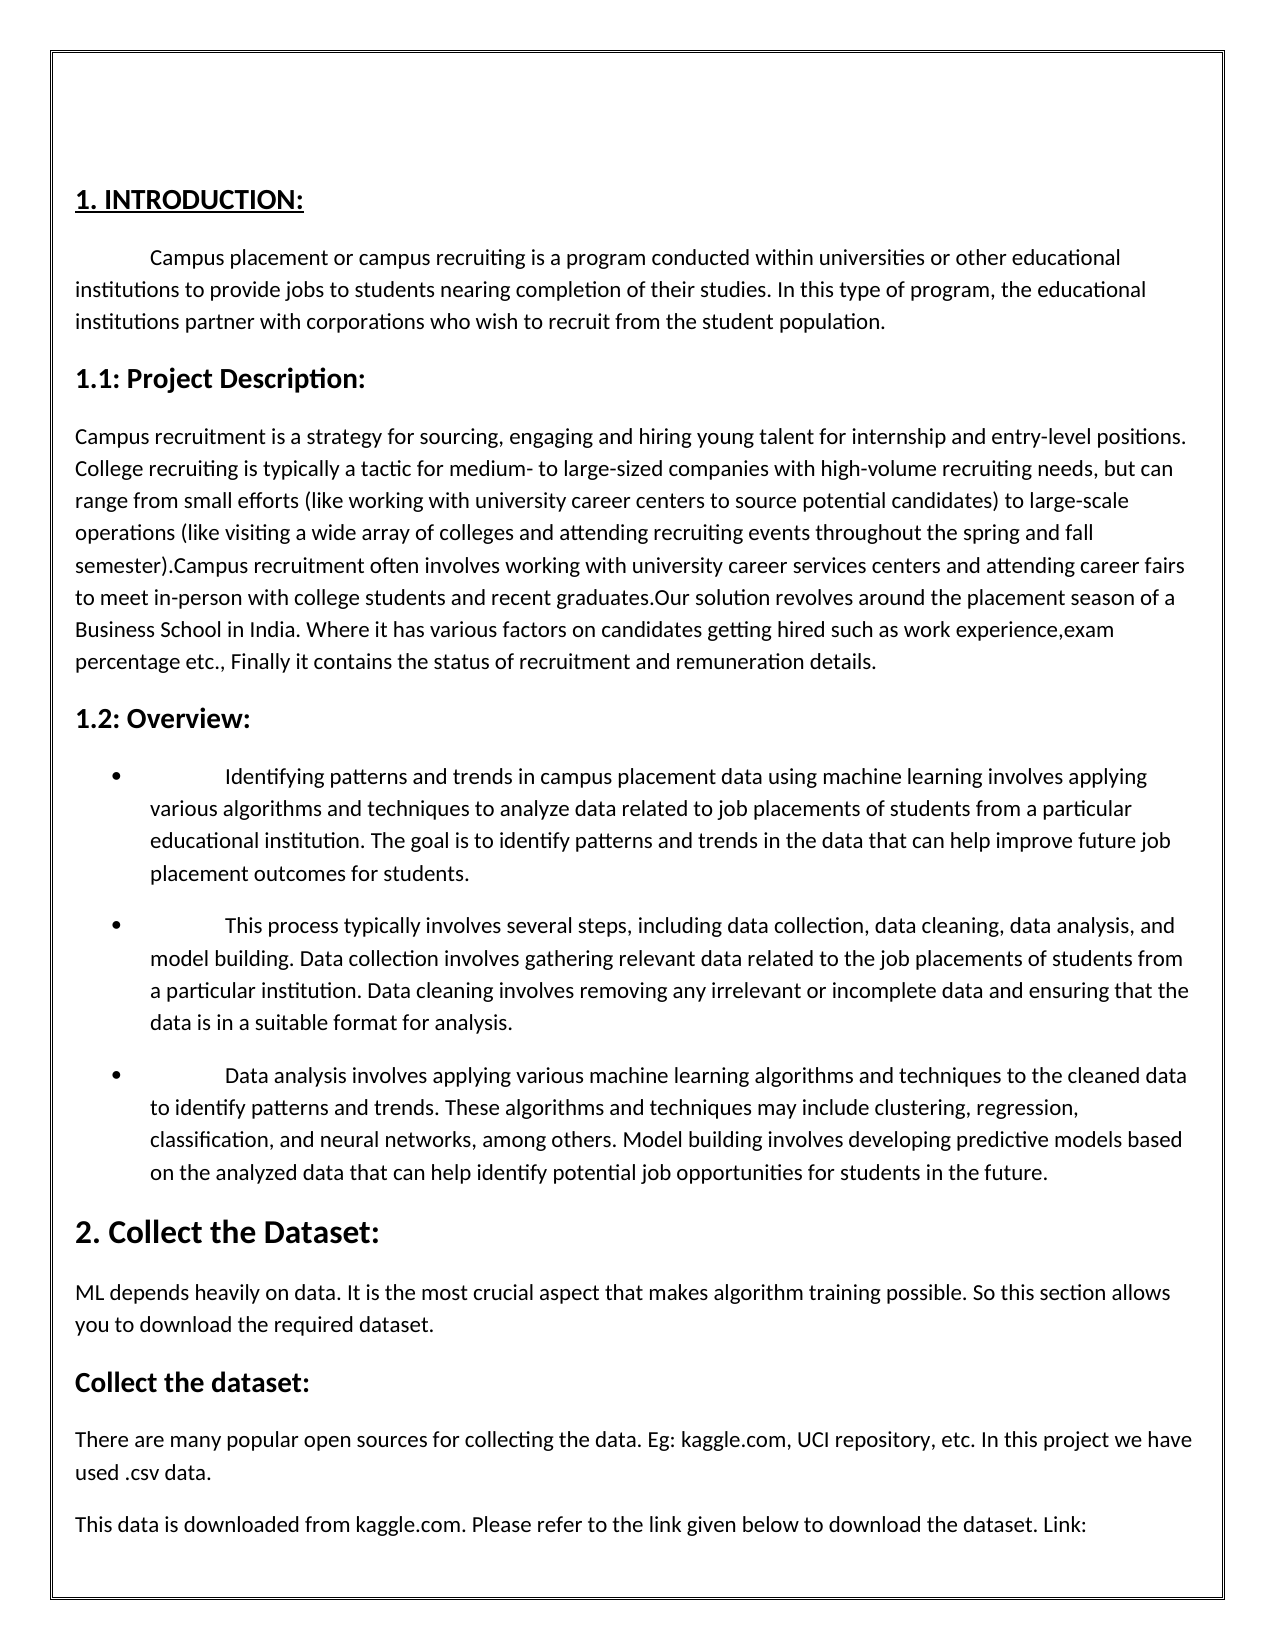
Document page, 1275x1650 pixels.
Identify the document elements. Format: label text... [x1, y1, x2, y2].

list Identifying patterns and trends in campus placement data using machine learning involves applying various algorithms and techniques to analyze data related to job placements of students from a particular educational institution. The goal is to identify patterns and trends in the data that can help improve future job placement outcomes for students. [112, 762, 1200, 887]
text 2. Collect the Dataset: [75, 1211, 1200, 1252]
text Campus placement or campus recruiting is a program conducted within universities or other educational institutions to provide jobs to students nearing completion of their studies. In this type of program, the educational institutions partner with corporations who wish to recruit from the student population. [75, 243, 1200, 335]
text This data is downloaded from kaggle.com. Please refer to the link given below to download the dataset. Link: [75, 1511, 1200, 1539]
text 1.2: Overview: [75, 700, 1200, 736]
text 1.1: Project Description: [75, 360, 1200, 396]
text 1. INTRODUCTION: [75, 181, 1200, 217]
text Campus recruitment is a strategy for sourcing, engaging and hiring young talent for internship and entry-level positions. College recruiting is typically a tactic for medium- to large-sized companies with high-volume recruiting needs, but can range from small efforts (like working with university career centers to source potential candidates) to large-scale operations (like visiting a wide array of colleges and attending recruiting events throughout the spring and fall semester).Campus recruitment often involves working with university career services centers and attending career fairs to meet in-person with college students and recent graduates.Our solution revolves around the placement season of a Business School in India. Where it has various factors on candidates getting hired such as work experience,exam percentage etc., Finally it contains the status of recruitment and remuneration details. [75, 422, 1200, 675]
list Data analysis involves applying various machine learning algorithms and techniques to the cleaned data to identify patterns and trends. These algorithms and techniques may include clustering, regression, classification, and neural networks, among others. Model building involves developing predictive models based on the analyzed data that can help identify potential job opportunities for students in the future. [112, 1061, 1200, 1186]
list This process typically involves several steps, including data collection, data cleaning, data analysis, and model building. Data collection involves gathering relevant data related to the job placements of students from a particular institution. Data cleaning involves removing any irrelevant or incomplete data and ensuring that the data is in a suitable format for analysis. [112, 912, 1200, 1036]
text Collect the dataset: [75, 1364, 1200, 1399]
text There are many popular open sources for collecting the data. Eg: kaggle.com, UCI repository, etc. In this project we have used .csv data. [75, 1425, 1200, 1486]
text ML depends heavily on data. It is the most crucial aspect that makes algorithm training possible. So this section allows you to download the required dataset. [75, 1278, 1200, 1339]
